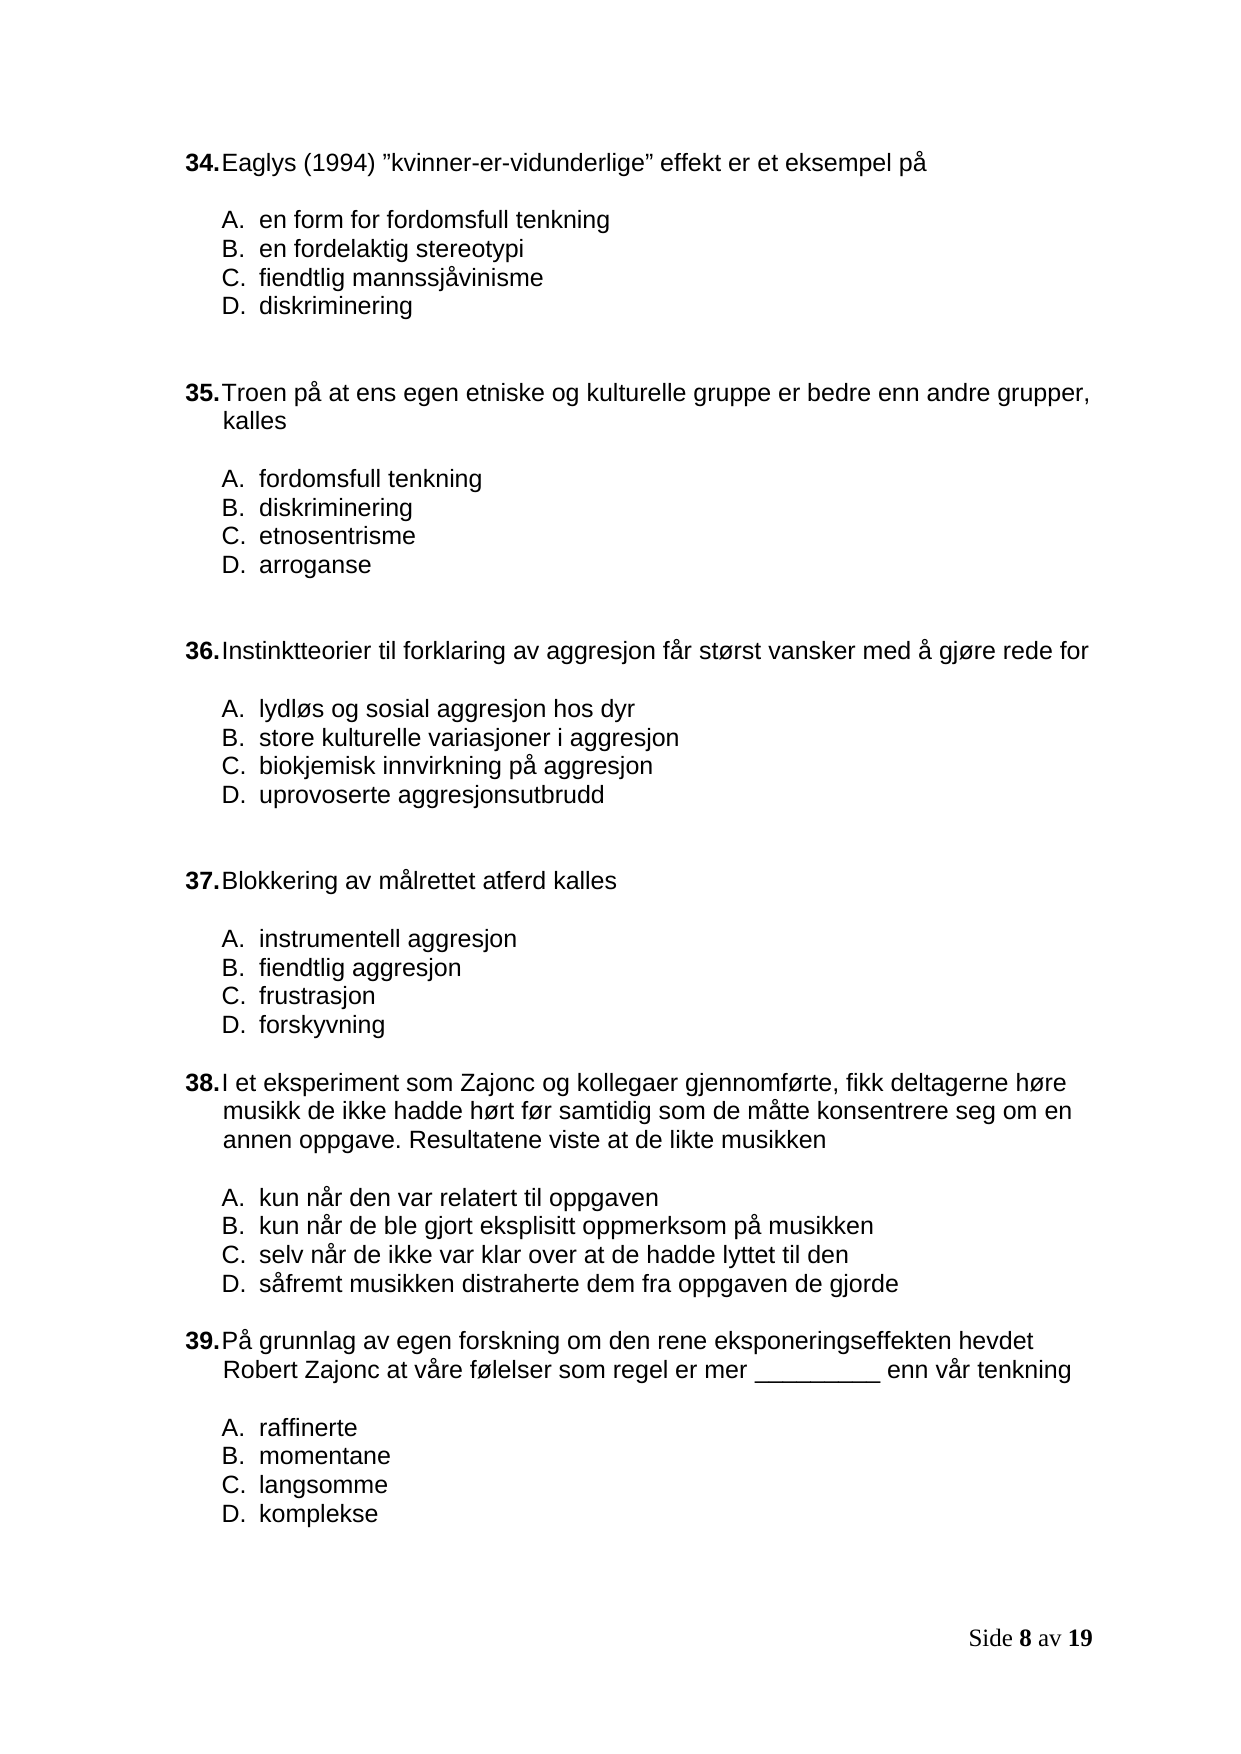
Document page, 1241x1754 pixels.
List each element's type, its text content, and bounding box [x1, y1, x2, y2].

list kun når den var relatert til oppgaven [221, 1183, 1093, 1211]
list På grunnlag av egen forskning om den rene eksponeringseffekten hevdet Robert Zajonc at våre følelser som regel er mer _________ enn vår tenkning [185, 1326, 1093, 1384]
list frustrasjon [221, 981, 1093, 1010]
list Blokkering av målrettet atferd kalles [185, 866, 1093, 895]
list langsomme [221, 1470, 1093, 1499]
list selv når de ikke var klar over at de hadde lyttet til den [221, 1240, 1093, 1269]
list arroganse [221, 550, 1093, 579]
list fordomsfull tenkning [221, 464, 1093, 493]
list diskriminering [221, 493, 1093, 521]
list etnosentrisme [221, 521, 1093, 550]
list Troen på at ens egen etniske og kulturelle gruppe er bedre enn andre grupper, kalles [185, 378, 1093, 435]
list en form for fordomsfull tenkning [221, 205, 1093, 234]
list instrumentell aggresjon [221, 924, 1093, 953]
list såfremt musikken distraherte dem fra oppgaven de gjorde [221, 1269, 1093, 1298]
list diskriminering [221, 291, 1093, 320]
list en fordelaktig stereotypi [221, 234, 1093, 263]
list forskyvning [221, 1010, 1093, 1039]
list I et eksperiment som Zajonc og kollegaer gjennomførte, fikk deltagerne høre musikk de ikke hadde hørt før samtidig som de måtte konsentrere seg om en annen oppgave. Resultatene viste at de likte musikken [185, 1068, 1093, 1154]
list lydløs og sosial aggresjon hos dyr [221, 694, 1093, 723]
list store kulturelle variasjoner i aggresjon [221, 723, 1093, 751]
list raffinerte [221, 1413, 1093, 1441]
list momentane [221, 1441, 1093, 1470]
list biokjemisk innvirkning på aggresjon [221, 751, 1093, 780]
list Instinktteorier til forklaring av aggresjon får størst vansker med å gjøre rede for [185, 636, 1093, 665]
list uprovoserte aggresjonsutbrudd [221, 780, 1093, 809]
list kun når de ble gjort eksplisitt oppmerksom på musikken [221, 1211, 1093, 1240]
list fiendtlig aggresjon [221, 953, 1093, 981]
list komplekse [221, 1499, 1093, 1528]
list Eaglys (1994) ”kvinner-er-vidunderlige” effekt er et eksempel på [185, 148, 1093, 176]
list fiendtlig mannssjåvinisme [221, 263, 1093, 291]
